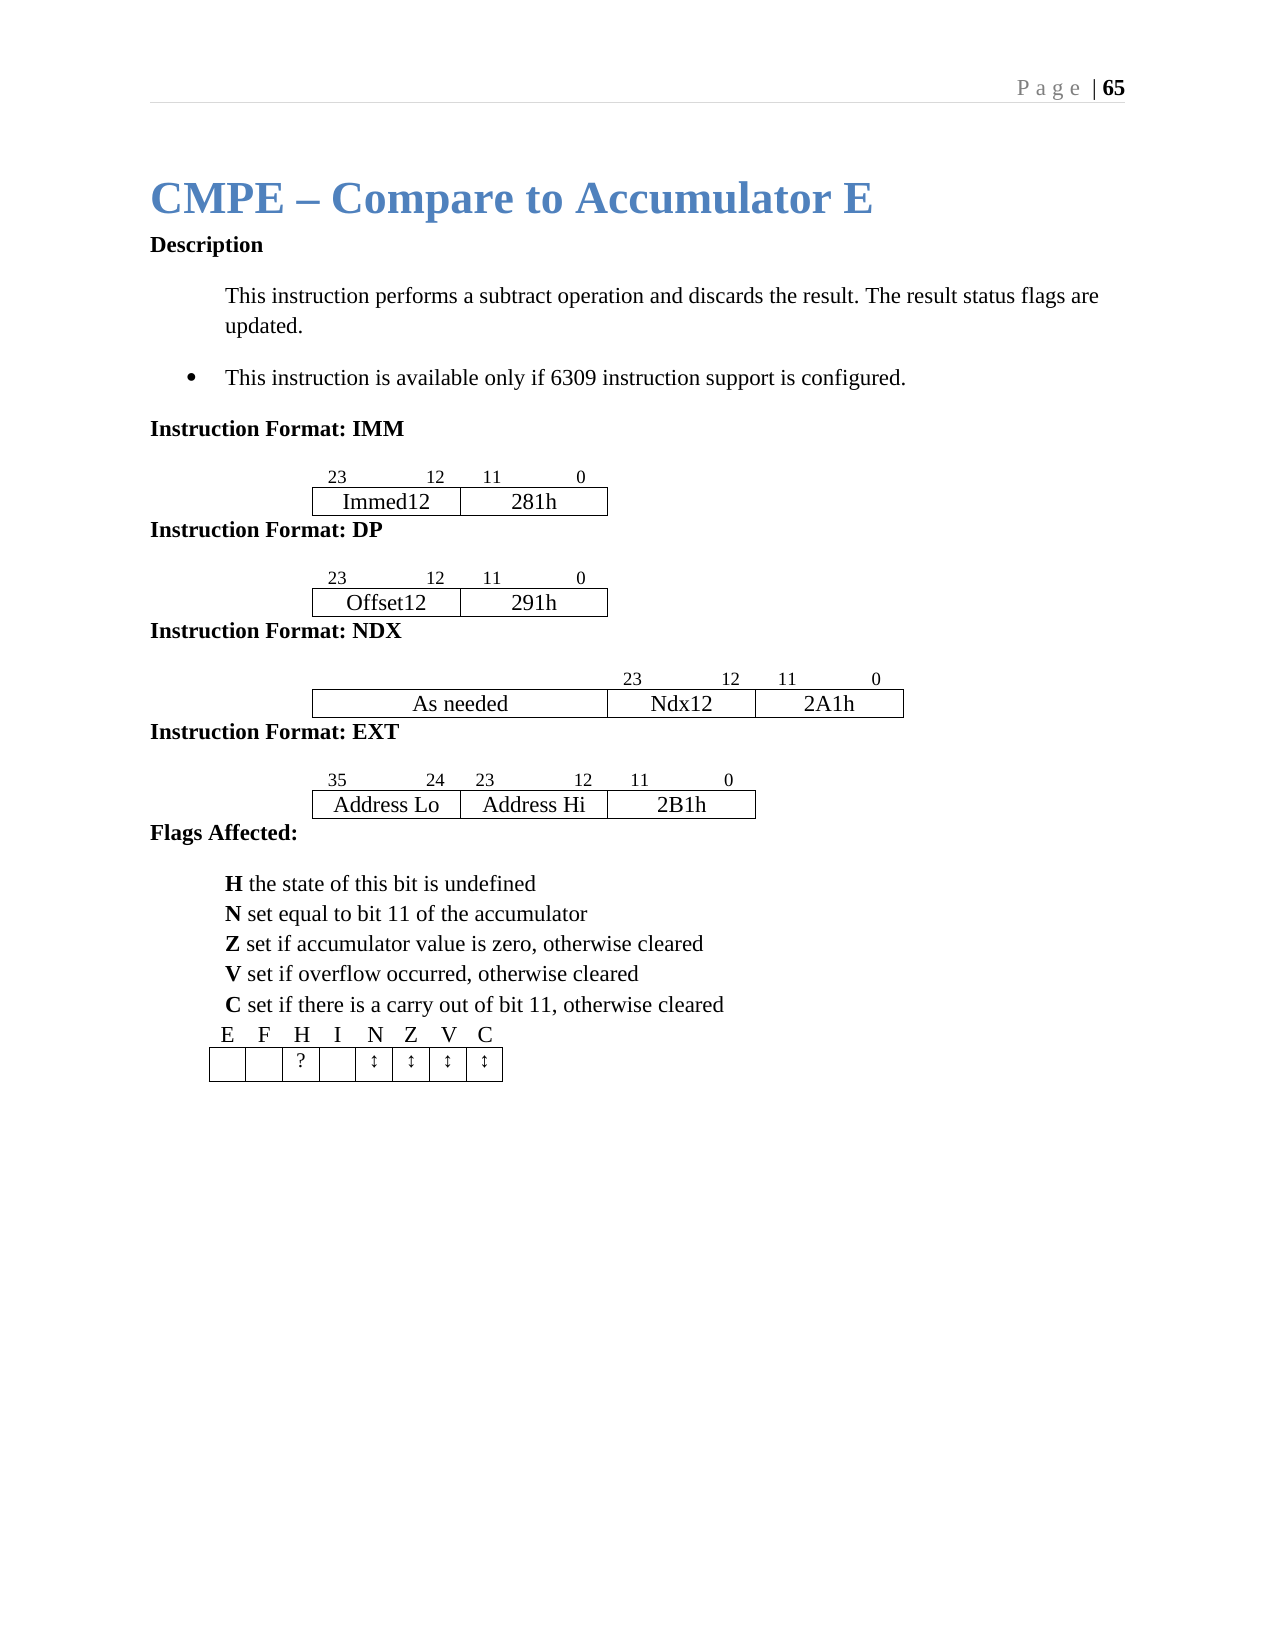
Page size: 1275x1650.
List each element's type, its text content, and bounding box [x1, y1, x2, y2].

text N set equal to bit 11 of the accumulator [225, 900, 1125, 926]
text Instruction Format: NDX [150, 617, 1125, 643]
text This instruction performs a subtract operation and discards the result. The result status flags are updated. [225, 282, 1125, 339]
text Instruction Format: DP [150, 516, 1125, 542]
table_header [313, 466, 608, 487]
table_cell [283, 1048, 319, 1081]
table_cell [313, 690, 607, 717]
text Z set if accumulator value is zero, otherwise cleared [225, 930, 1125, 957]
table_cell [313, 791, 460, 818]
text Description [150, 231, 1125, 258]
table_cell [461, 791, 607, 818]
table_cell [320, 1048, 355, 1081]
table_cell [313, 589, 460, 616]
text C set if there is a carry out of bit 11, otherwise cleared [225, 991, 1125, 1017]
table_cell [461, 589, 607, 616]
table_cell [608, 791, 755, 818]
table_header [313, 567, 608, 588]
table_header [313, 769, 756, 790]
text H the state of this bit is undefined [225, 870, 1125, 896]
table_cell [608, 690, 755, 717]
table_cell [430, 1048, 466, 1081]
subtitle CMPE – Compare to Accumulator E [150, 171, 1125, 223]
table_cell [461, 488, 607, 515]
text Instruction Format: IMM [150, 415, 1125, 441]
list This instruction is available only if 6309 instruction support is configured. [187, 364, 1125, 390]
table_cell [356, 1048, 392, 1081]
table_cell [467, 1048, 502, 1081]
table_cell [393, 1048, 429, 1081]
text Instruction Format: EXT [150, 718, 1125, 744]
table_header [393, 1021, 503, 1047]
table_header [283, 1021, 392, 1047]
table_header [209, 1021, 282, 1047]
text Flags Affected: [150, 819, 1125, 845]
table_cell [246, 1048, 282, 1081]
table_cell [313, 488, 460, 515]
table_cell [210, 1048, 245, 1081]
text V set if overflow occurred, otherwise cleared [225, 961, 1125, 987]
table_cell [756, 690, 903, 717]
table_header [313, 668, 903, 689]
